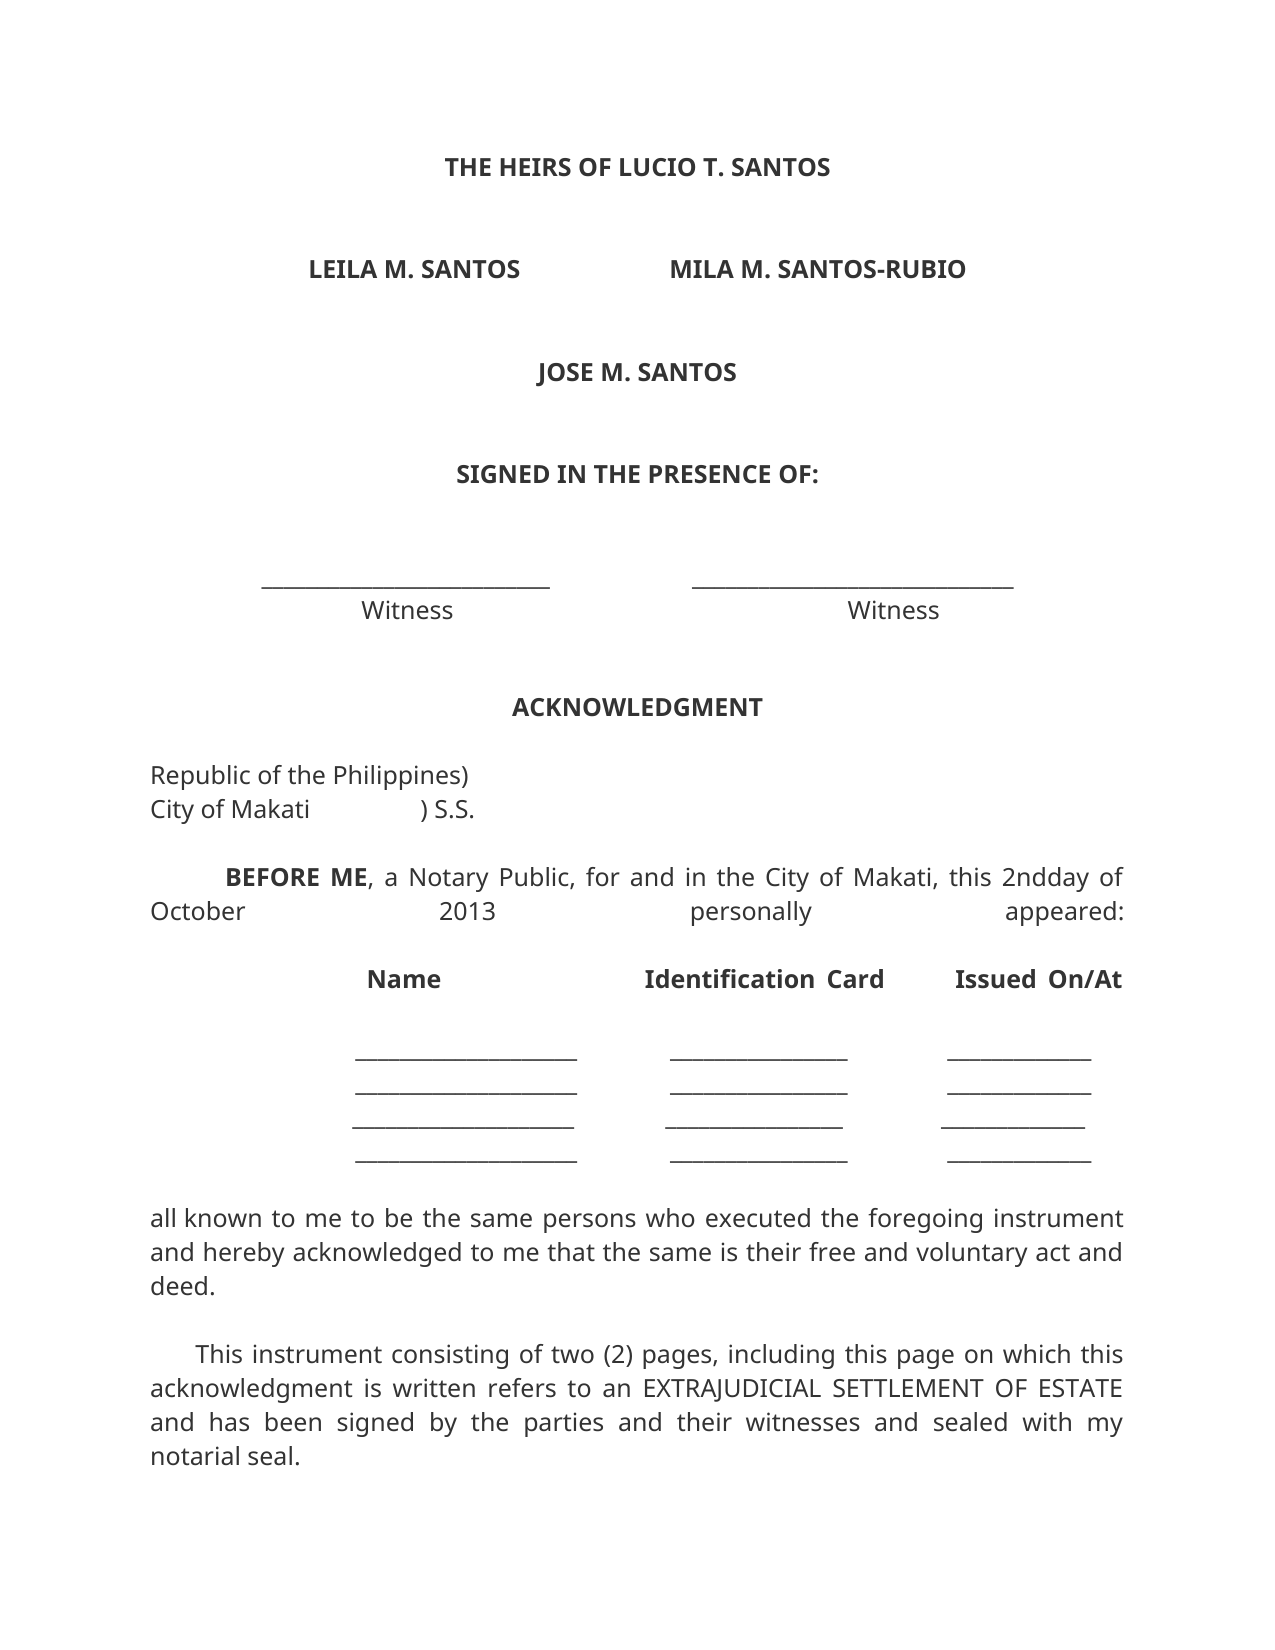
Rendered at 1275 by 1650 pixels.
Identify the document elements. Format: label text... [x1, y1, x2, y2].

text ACKNOWLEDGMENT [150, 690, 1125, 724]
text Witness Witness [150, 593, 1125, 627]
text __________________________ _____________________________ [150, 559, 1125, 593]
text BEFORE ME, a Notary Public, for and in the City of Makati, this 2ndday of October 2013 personally appeared: Name Identification Card Issued On/At ____________________ ________________ _____________ ____________________ ________________ _____________ ____________________ ________________ _____________ ____________________ ________________ _____________ all known to me to be the same persons who executed the foregoing instrument and hereby acknowledged to me that the same is their free and voluntary act and deed. This instrument consisting of two (2) pages, including this page on which this acknowledgment is written refers to an EXTRAJUDICIAL SETTLEMENT OF ESTATE and has been signed by the parties and their witnesses and sealed with my notarial seal. [150, 860, 1125, 1473]
text Republic of the Philippines) City of Makati ) S.S. [150, 758, 1125, 826]
text LEILA M. SANTOS MILA M. SANTOS-RUBIO JOSE M. SANTOS [150, 218, 1125, 388]
text SIGNED IN THE PRESENCE OF: [150, 457, 1125, 491]
text THE HEIRS OF LUCIO T. SANTOS [150, 150, 1125, 184]
